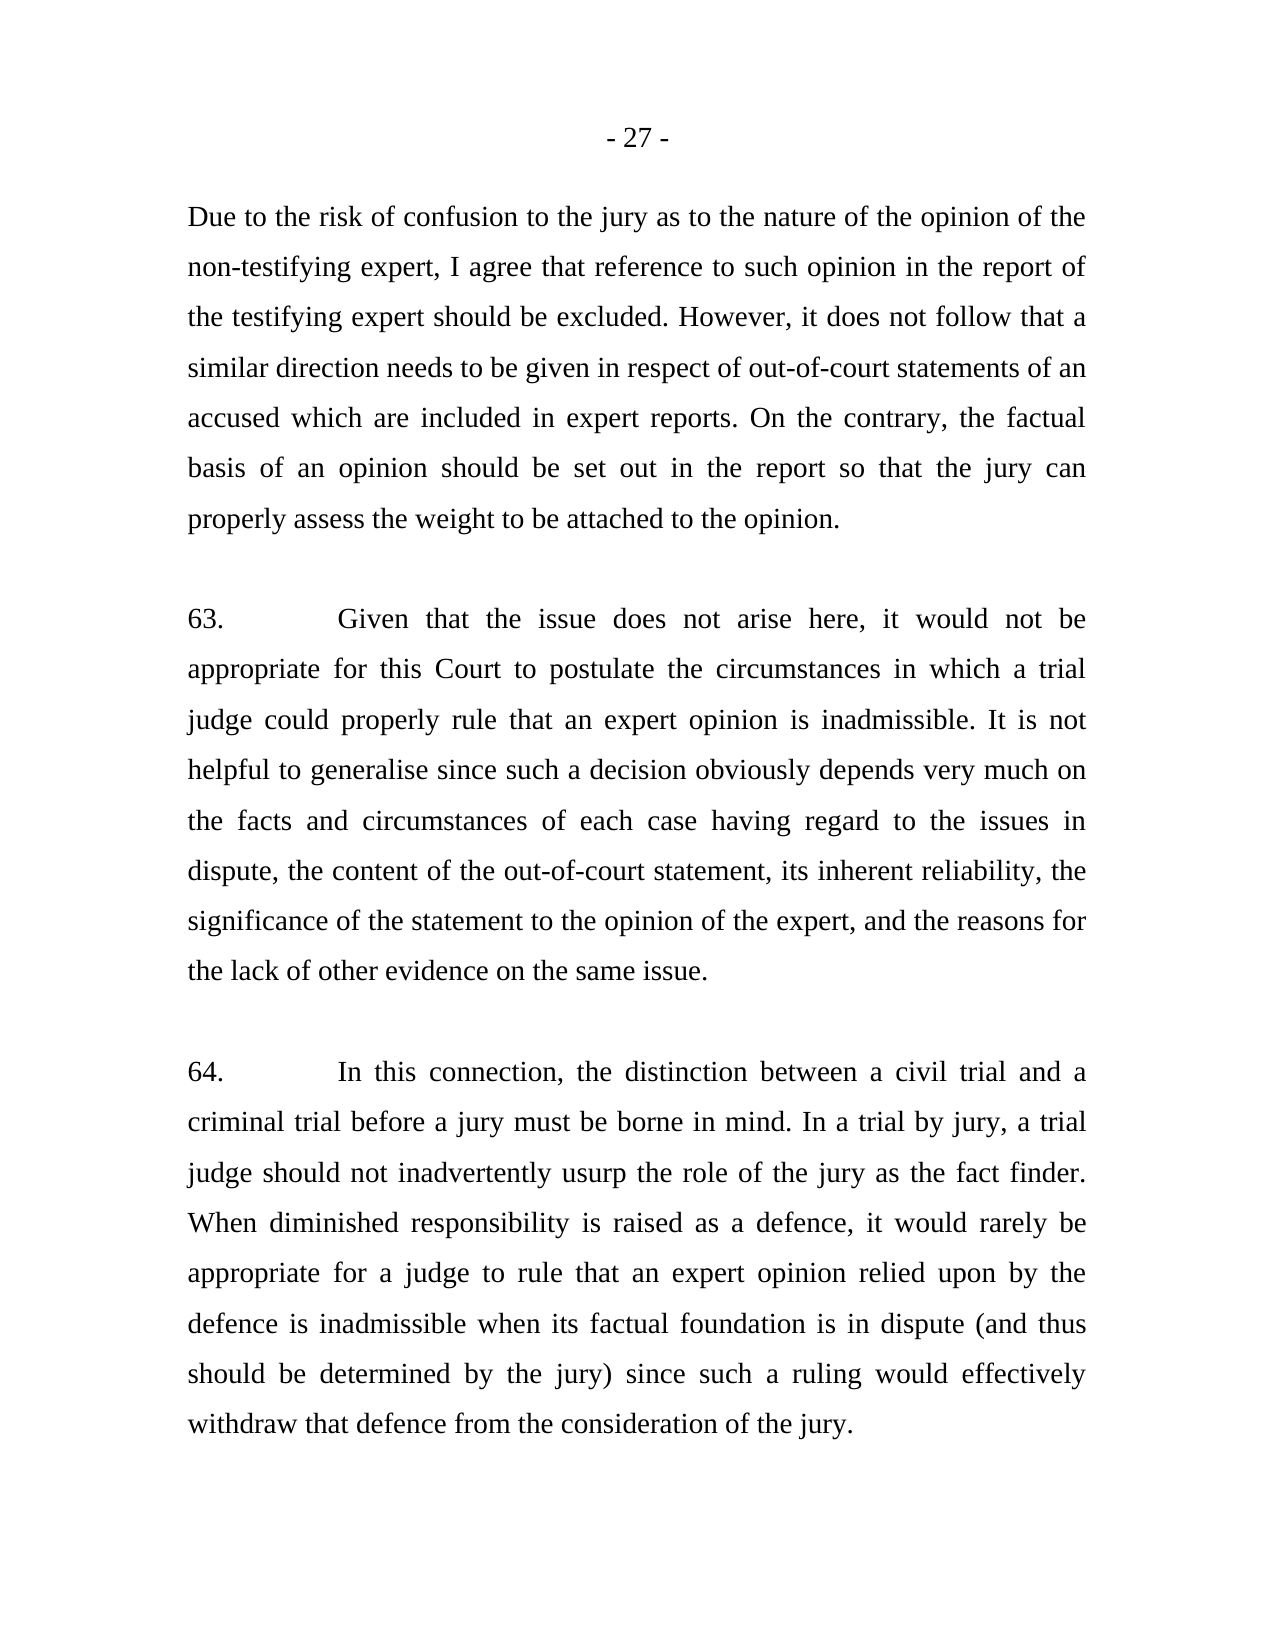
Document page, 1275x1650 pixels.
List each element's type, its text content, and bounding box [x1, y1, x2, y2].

list Given that the issue does not arise here, it would not be appropriate for this Court to postulate the circumstances in which a trial judge could properly rule that an expert opinion is inadmissible. It is not helpful to generalise since such a decision obviously depends very much on the facts and circumstances of each case having regard to the issues in dispute, the content of the out-of-court statement, its inherent reliability, the significance of the statement to the opinion of the expert, and the reasons for the lack of other evidence on the same issue. [187, 601, 1087, 987]
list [187, 199, 1087, 534]
list In this connection, the distinction between a civil trial and a criminal trial before a jury must be borne in mind. In a trial by jury, a trial judge should not inadvertently usurp the role of the jury as the fact finder. When diminished responsibility is raised as a defence, it would rarely be appropriate for a judge to rule that an expert opinion relied upon by the defence is inadmissible when its factual foundation is in dispute (and thus should be determined by the jury) since such a ruling would effectively withdraw that defence from the consideration of the jury. [187, 1054, 1087, 1440]
